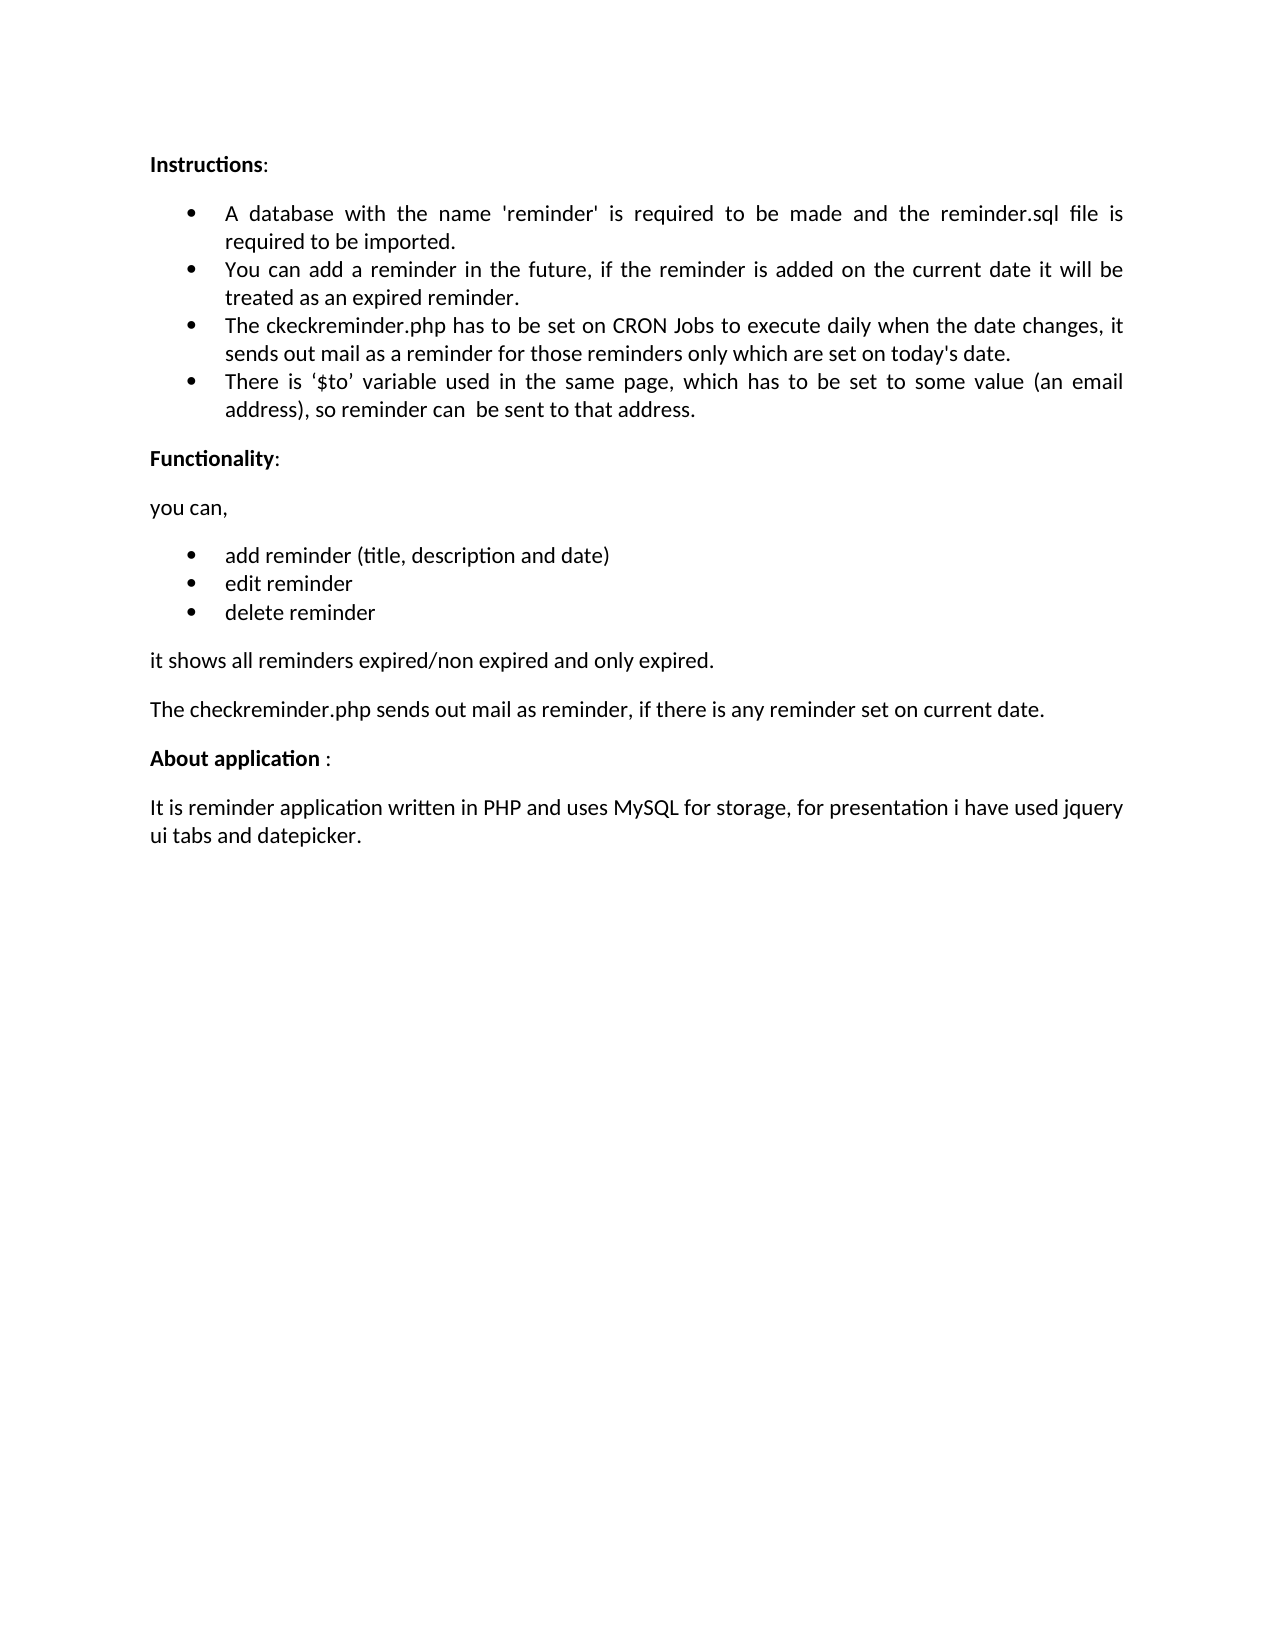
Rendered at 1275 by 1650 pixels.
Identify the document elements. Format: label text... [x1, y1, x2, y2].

list edit reminder [187, 569, 1125, 598]
list The ckeckreminder.php has to be set on CRON Jobs to execute daily when the date changes, it sends out mail as a reminder for those reminders only which are set on today's date. [187, 311, 1125, 367]
list There is ‘$to’ variable used in the same page, which has to be set to some value (an email address), so reminder can be sent to that address. [187, 367, 1125, 423]
text Functionality: [150, 444, 1125, 472]
list A database with the name 'reminder' is required to be made and the reminder.sql file is required to be imported. [187, 199, 1125, 255]
text you can, [150, 493, 1125, 521]
text Instructions: [150, 150, 1125, 178]
text It is reminder application written in PHP and uses MySQL for storage, for presentation i have used jquery ui tabs and datepicker. [150, 793, 1125, 849]
list add reminder (title, description and date) [187, 542, 1125, 569]
text About application : [150, 744, 1125, 772]
text it shows all reminders expired/non expired and only expired. [150, 646, 1125, 674]
list You can add a reminder in the future, if the reminder is added on the current date it will be treated as an expired reminder. [187, 255, 1125, 311]
text The checkreminder.php sends out mail as reminder, if there is any reminder set on current date. [150, 695, 1125, 723]
list delete reminder [187, 598, 1125, 626]
